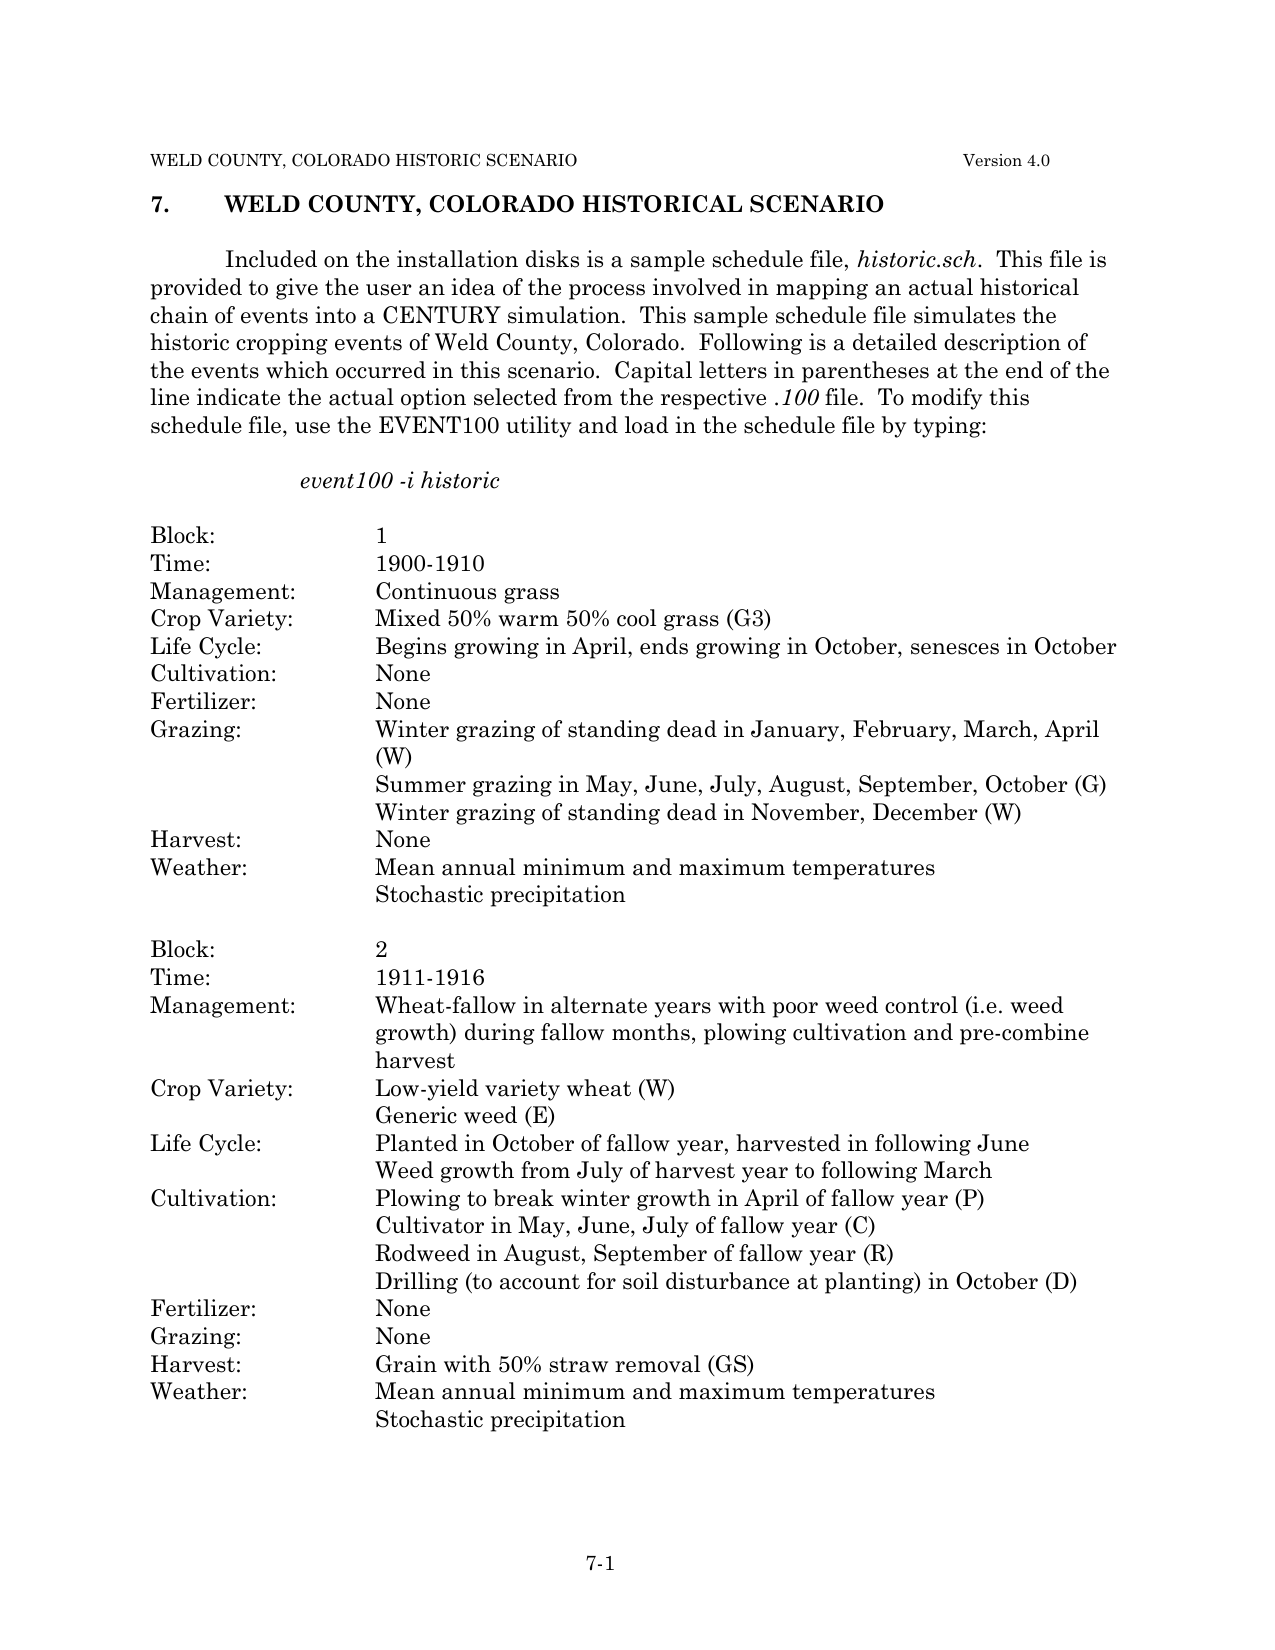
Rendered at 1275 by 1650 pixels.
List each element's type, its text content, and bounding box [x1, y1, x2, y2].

text Cultivation: Plowing to break winter growth in April of fallow year (P) [150, 1184, 1125, 1211]
text Included on the installation disks is a sample schedule file, historic.sch. This file is provided to give the user an idea of the process involved in mapping an actual historical chain of events into a CENTURY simulation. This sample schedule file simulates the historic cropping events of Weld County, Colorado. Following is a detailed description of the events which occurred in this scenario. Capital letters in parentheses at the end of the line indicate the actual option selected from the respective .100 file. To modify this schedule file, use the EVENT100 utility and load in the schedule file by typing: [150, 245, 1125, 438]
text Block: 1 [150, 521, 1125, 549]
text Life Cycle: Begins growing in April, ends growing in October, senesces in October [150, 632, 1125, 659]
text Fertilizer: None [150, 1294, 1125, 1322]
text Harvest: None [150, 825, 1125, 852]
text Block: 2 [150, 935, 1125, 963]
text Grazing: Winter grazing of standing dead in January, February, March, April (W) [150, 714, 1125, 770]
text Weather: Mean annual minimum and maximum temperatures [150, 852, 1125, 880]
text Stochastic precipitation [300, 880, 1125, 908]
text Management: Continuous grass [150, 576, 1125, 604]
text Grazing: None [150, 1322, 1125, 1349]
text Time: 1911-1916 [150, 963, 1125, 991]
text Weather: Mean annual minimum and maximum temperatures [150, 1377, 1125, 1404]
text Rodweed in August, September of fallow year (R) [300, 1239, 1125, 1267]
text Cultivator in May, June, July of fallow year (C) [300, 1211, 1125, 1239]
text Weed growth from July of harvest year to following March [300, 1156, 1125, 1184]
text Fertilizer: None [150, 687, 1125, 714]
text Life Cycle: Planted in October of fallow year, harvested in following June [150, 1128, 1125, 1156]
text Crop Variety: Low-yield variety wheat (W) [150, 1073, 1125, 1101]
text Stochastic precipitation [300, 1404, 1125, 1432]
text Summer grazing in May, June, July, August, September, October (G) [300, 770, 1125, 797]
text event100 -i historic [150, 466, 1125, 494]
text Time: 1900-1910 [150, 549, 1125, 576]
text Generic weed (E) [300, 1101, 1125, 1128]
text Cultivation: None [150, 659, 1125, 687]
text Winter grazing of standing dead in November, December (W) [300, 797, 1125, 825]
text Crop Variety: Mixed 50% warm 50% cool grass (G3) [150, 604, 1125, 632]
text Drilling (to account for soil disturbance at planting) in October (D) [300, 1267, 1125, 1294]
text Management: Wheat-fallow in alternate years with poor weed control (i.e. weed growth) during fallow months, plowing cultivation and pre-combine harvest [150, 991, 1125, 1073]
text 7. WELD COUNTY, COLORADO HISTORICAL SCENARIO [150, 190, 1125, 218]
text Harvest: Grain with 50% straw removal (GS) [150, 1349, 1125, 1377]
